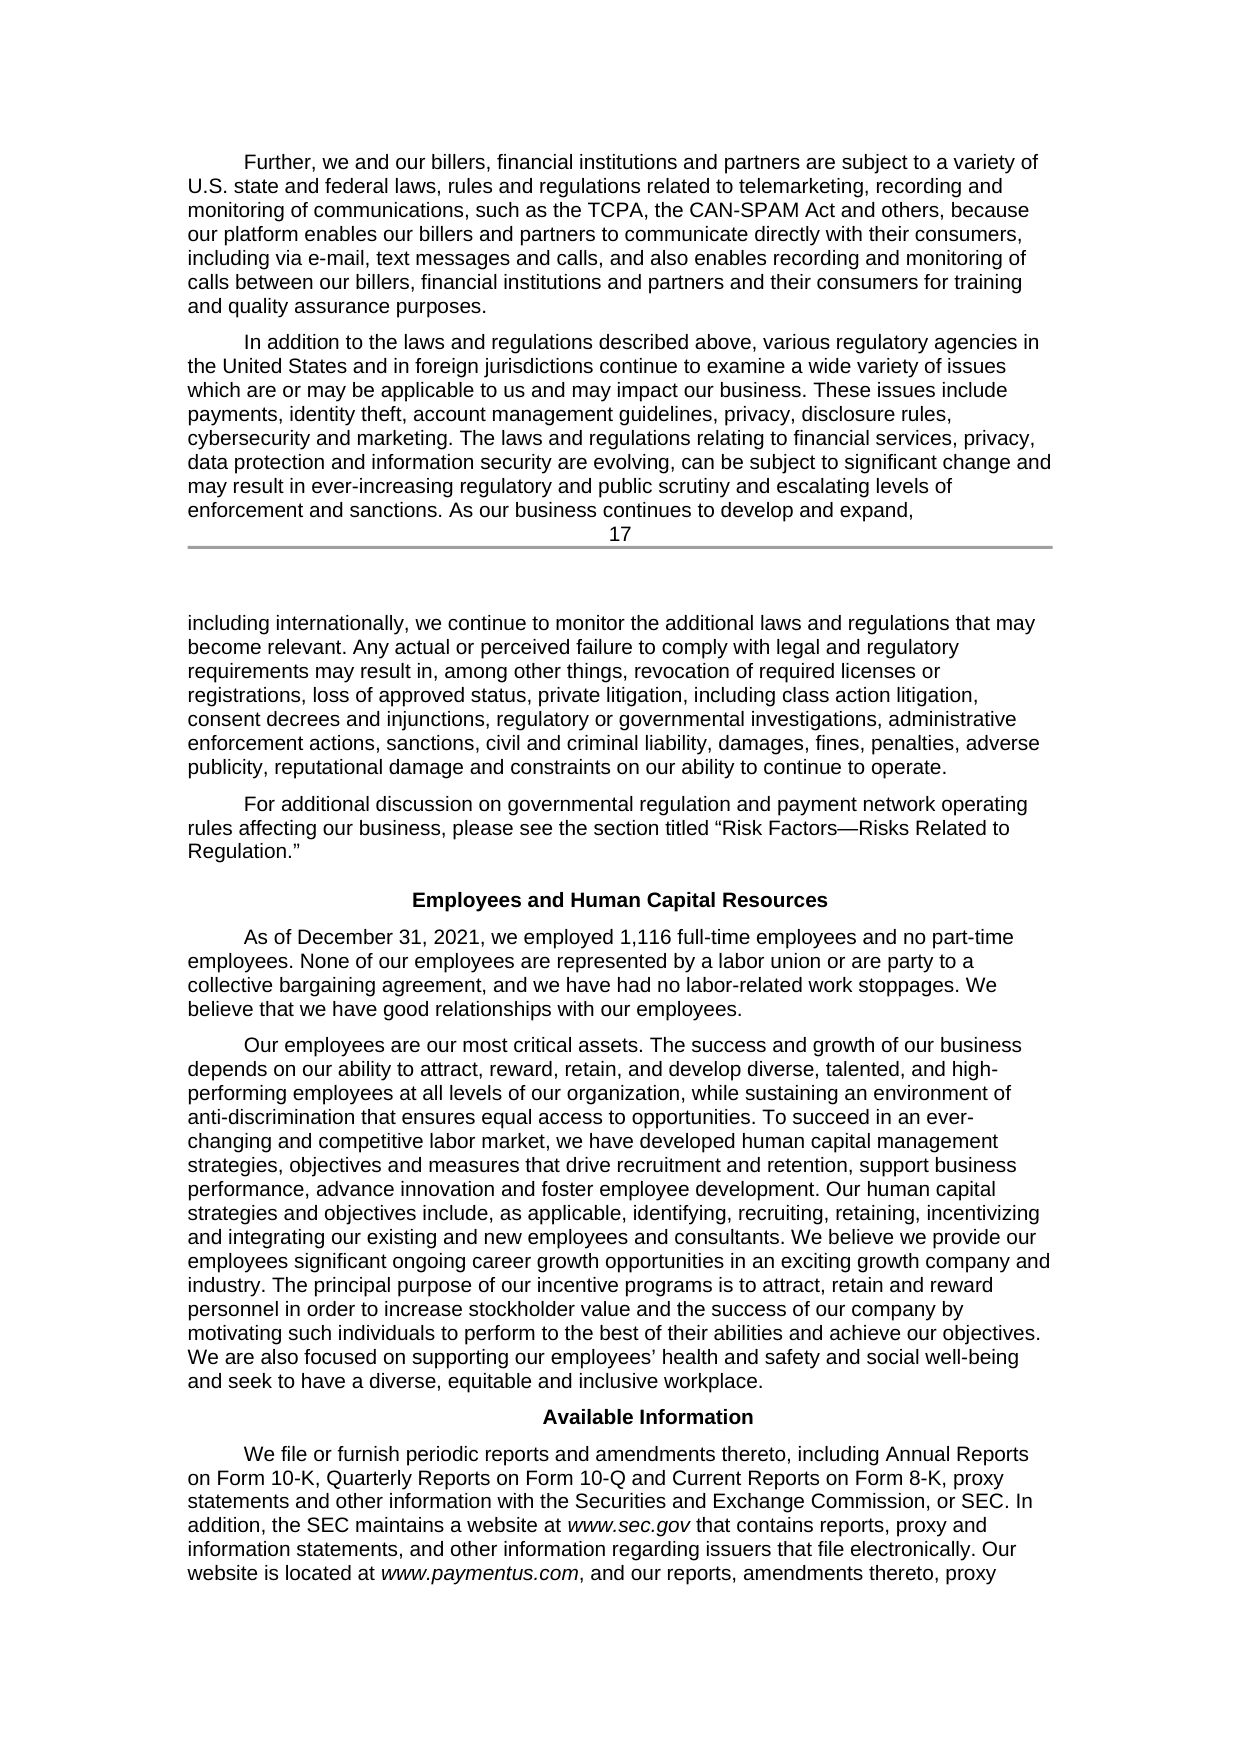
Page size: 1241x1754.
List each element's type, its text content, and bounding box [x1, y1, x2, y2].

text 17 [187, 522, 1053, 545]
text Available Information [187, 1405, 1053, 1429]
text In addition to the laws and regulations described above, various regulatory agencies in the United States and in foreign jurisdictions continue to examine a wide variety of issues which are or may be applicable to us and may impact our business. These issues include payments, identity theft, account management guidelines, privacy, disclosure rules, cybersecurity and marketing. The laws and regulations relating to financial services, privacy, data protection and information security are evolving, can be subject to significant change and may result in ever-increasing regulatory and public scrutiny and escalating levels of enforcement and sanctions. As our business continues to develop and expand, [187, 330, 1053, 522]
text Further, we and our billers, financial institutions and partners are subject to a variety of U.S. state and federal laws, rules and regulations related to telemarketing, recording and monitoring of communications, such as the TCPA, the CAN-SPAM Act and others, because our platform enables our billers and partners to communicate directly with their consumers, including via e-mail, text messages and calls, and also enables recording and monitoring of calls between our billers, financial institutions and partners and their consumers for training and quality assurance purposes. [187, 150, 1053, 318]
text Our employees are our most critical assets. The success and growth of our business depends on our ability to attract, reward, retain, and develop diverse, talented, and high-performing employees at all levels of our organization, while sustaining an environment of anti-discrimination that ensures equal access to opportunities. To succeed in an ever-changing and competitive labor market, we have developed human capital management strategies, objectives and measures that drive recruitment and retention, support business performance, advance innovation and foster employee development. Our human capital strategies and objectives include, as applicable, identifying, recruiting, retaining, incentivizing and integrating our existing and new employees and consultants. We believe we provide our employees significant ongoing career growth opportunities in an exciting growth company and industry. The principal purpose of our incentive programs is to attract, retain and reward personnel in order to increase stockholder value and the success of our company by motivating such individuals to perform to the best of their abilities and achieve our objectives. We are also focused on supporting our employees’ health and safety and social well-being and seek to have a diverse, equitable and inclusive workplace. [187, 1033, 1053, 1392]
text As of December 31, 2021, we employed 1,116 full-time employees and no part-time employees. None of our employees are represented by a labor union or are party to a collective bargaining agreement, and we have had no labor-related work stoppages. We believe that we have good relationships with our employees. [187, 925, 1053, 1021]
text Employees and Human Capital Resources [187, 888, 1053, 912]
text including internationally, we continue to monitor the additional laws and regulations that may become relevant. Any actual or perceived failure to comply with legal and regulatory requirements may result in, among other things, revocation of required licenses or registrations, loss of approved status, private litigation, including class action litigation, consent decrees and injunctions, regulatory or governmental investigations, administrative enforcement actions, sanctions, civil and criminal liability, damages, fines, penalties, adverse publicity, reputational damage and constraints on our ability to continue to operate. [187, 611, 1053, 779]
text For additional discussion on governmental regulation and payment network operating rules affecting our business, please see the section titled “Risk Factors—Risks Related to Regulation.” [187, 791, 1053, 863]
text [187, 1441, 1053, 1585]
